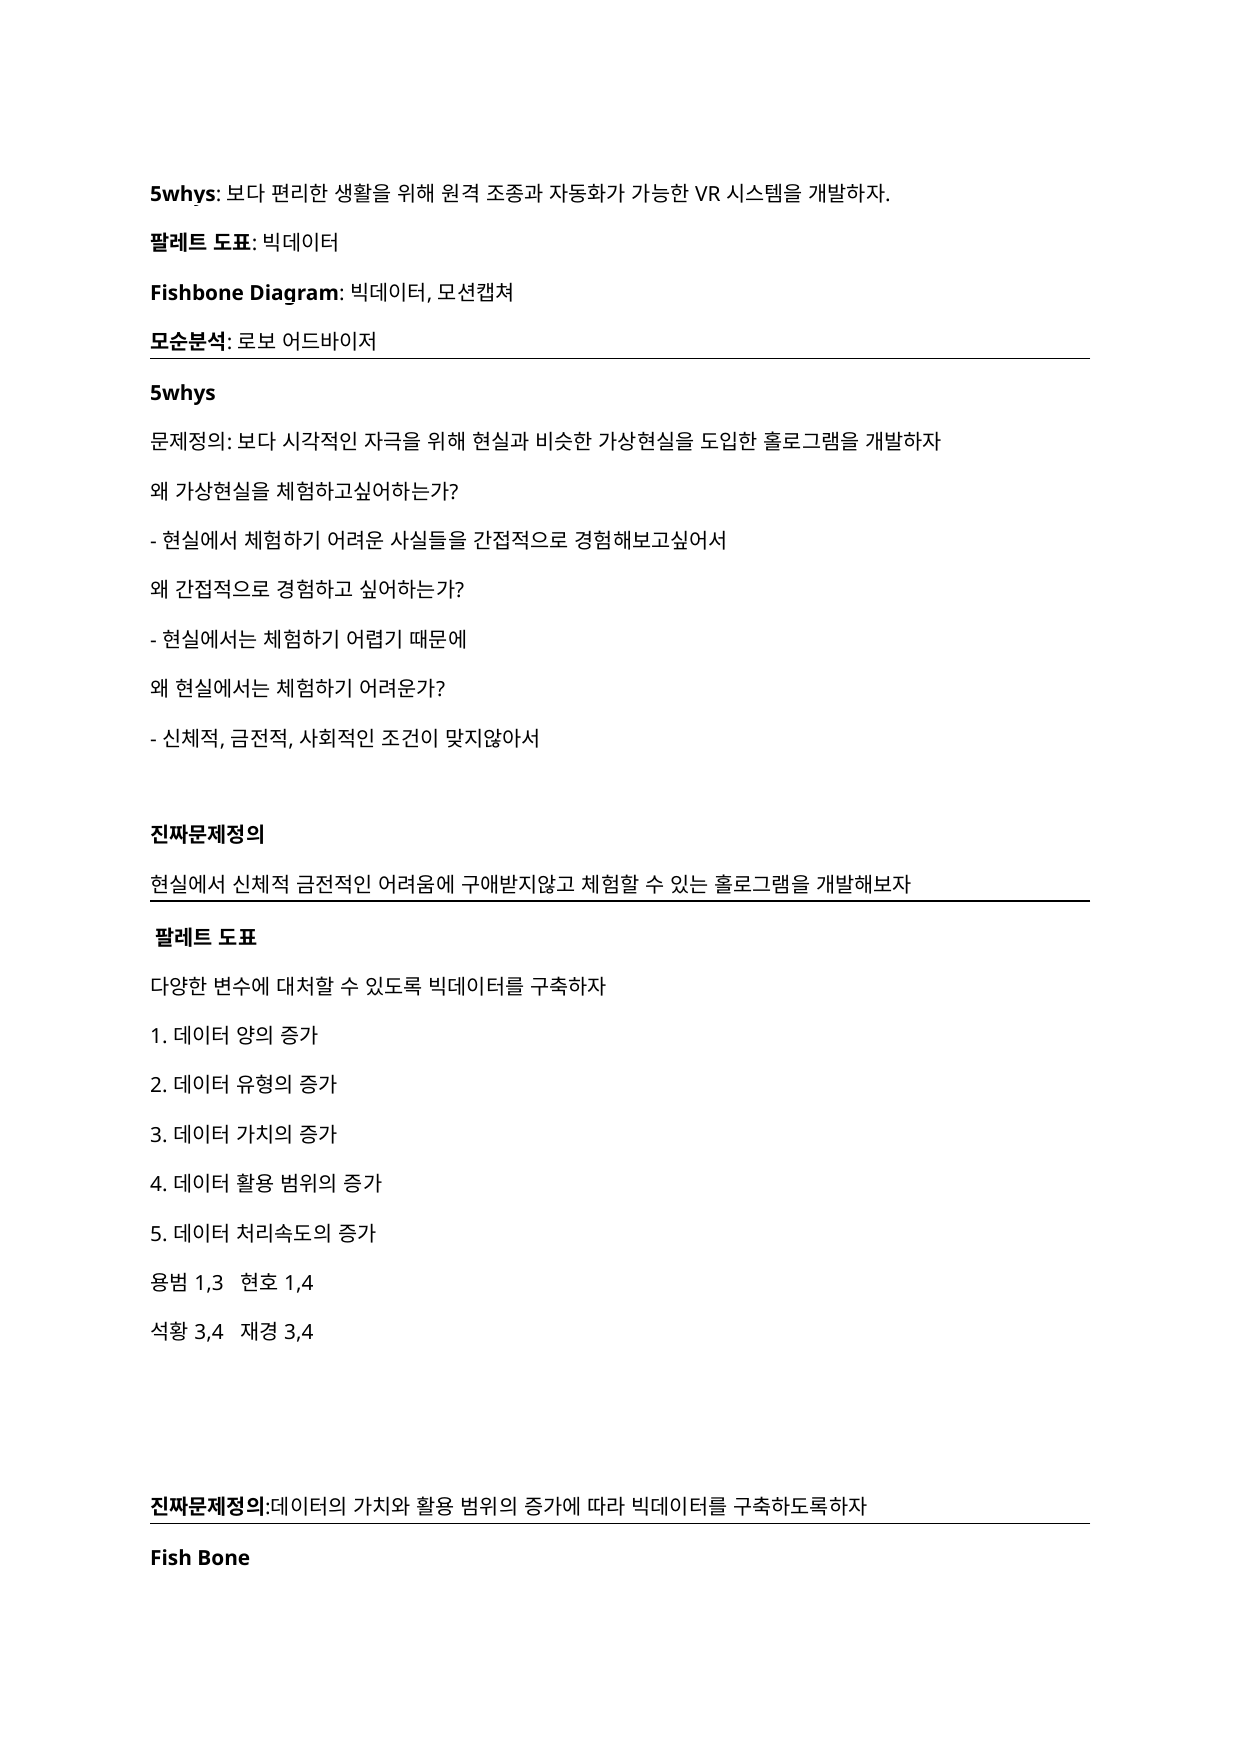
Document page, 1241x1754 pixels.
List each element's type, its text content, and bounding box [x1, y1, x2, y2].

text 모순분석: 로보 어드바이저 [150, 325, 1090, 358]
text 1. 데이터 양의 증가 [150, 1019, 1090, 1049]
text 현실에서 신체적 금전적인 어려움에 구애받지않고 체험할 수 있는 홀로그램을 개발해보자 [150, 868, 1090, 900]
text 5whys [150, 378, 1090, 407]
text 다양한 변수에 대처할 수 있도록 빅데이터를 구축하자 [150, 970, 1090, 1000]
text 5. 데이터 처리속도의 증가 [150, 1217, 1090, 1247]
text 용범 1,3 현호 1,4 [150, 1266, 1090, 1296]
text - 현실에서는 체험하기 어렵기 때문에 [150, 623, 1090, 653]
text 왜 현실에서는 체험하기 어려운가? [150, 672, 1090, 703]
text 왜 가상현실을 체험하고싶어하는가? [150, 475, 1090, 505]
text 왜 간접적으로 경험하고 싶어하는가? [150, 574, 1090, 604]
text 2. 데이터 유형의 증가 [150, 1069, 1090, 1099]
text 문제정의: 보다 시각적인 자극을 위해 현실과 비슷한 가상현실을 도입한 홀로그램을 개발하자 [150, 426, 1090, 456]
text Fish Bone [150, 1543, 1090, 1572]
text 4. 데이터 활용 범위의 증가 [150, 1167, 1090, 1198]
text Fishbone Diagram: 빅데이터, 모션캡쳐 [150, 276, 1090, 306]
text 진짜문제정의:데이터의 가치와 활용 범위의 증가에 따라 빅데이터를 구축하도록하자 [150, 1459, 1090, 1523]
text 팔레트 도표: 빅데이터 [150, 227, 1090, 257]
text 석황 3,4 재경 3,4 [150, 1316, 1090, 1346]
text 3. 데이터 가치의 증가 [150, 1118, 1090, 1148]
text - 현실에서 체험하기 어려운 사실들을 간접적으로 경험해보고싶어서 [150, 524, 1090, 555]
text 팔레트 도표 [150, 921, 1090, 951]
text - 신체적, 금전적, 사회적인 조건이 맞지않아서 [150, 722, 1090, 752]
text 진짜문제정의 [150, 818, 1090, 849]
text 5whys: 보다 편리한 생활을 위해 원격 조종과 자동화가 가능한 VR 시스템을 개발하자. [150, 177, 1090, 207]
